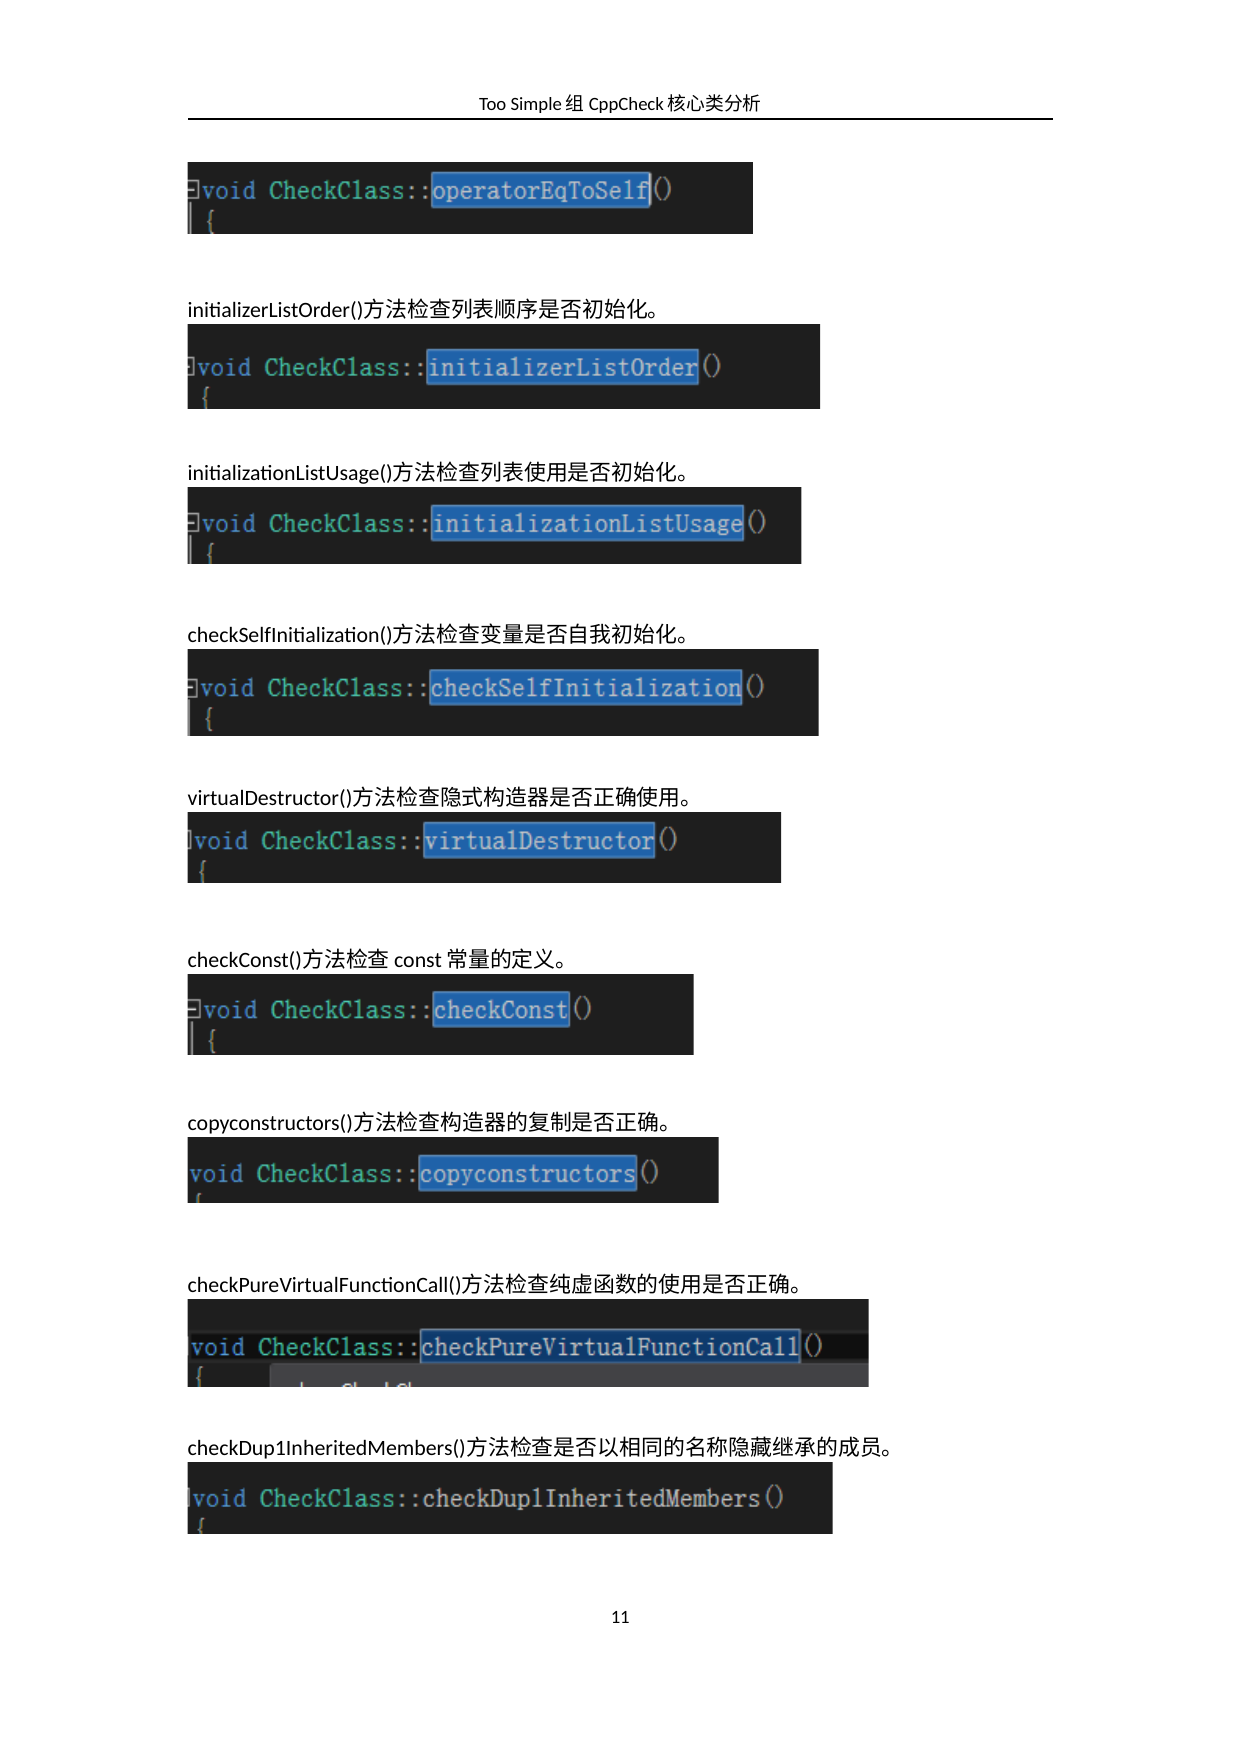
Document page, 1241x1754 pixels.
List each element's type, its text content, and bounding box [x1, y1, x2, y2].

picture [187, 162, 753, 234]
picture [187, 974, 694, 1055]
text checkSelfInitialization()方法检查变量是否自我初始化。 [187, 617, 1053, 649]
picture [187, 1137, 719, 1203]
text checkDup1InheritedMembers()方法检查是否以相同的名称隐藏继承的成员。 [187, 1429, 1053, 1462]
picture [187, 1299, 869, 1387]
text initializationListUsage()方法检查列表使用是否初始化。 [187, 454, 1053, 487]
picture [187, 649, 819, 736]
picture [187, 1462, 833, 1534]
text initializerListOrder()方法检查列表顺序是否初始化。 [187, 292, 1053, 324]
text copyconstructors()方法检查构造器的复制是否正确。 [187, 1104, 1053, 1137]
text checkConst()方法检查const常量的定义。 [187, 942, 1053, 974]
picture [187, 324, 821, 409]
text checkPureVirtualFunctionCall()方法检查纯虚函数的使用是否正确。 [187, 1267, 1053, 1299]
picture [187, 487, 802, 564]
text virtualDestructor()方法检查隐式构造器是否正确使用。 [187, 779, 1053, 812]
picture [187, 812, 782, 883]
